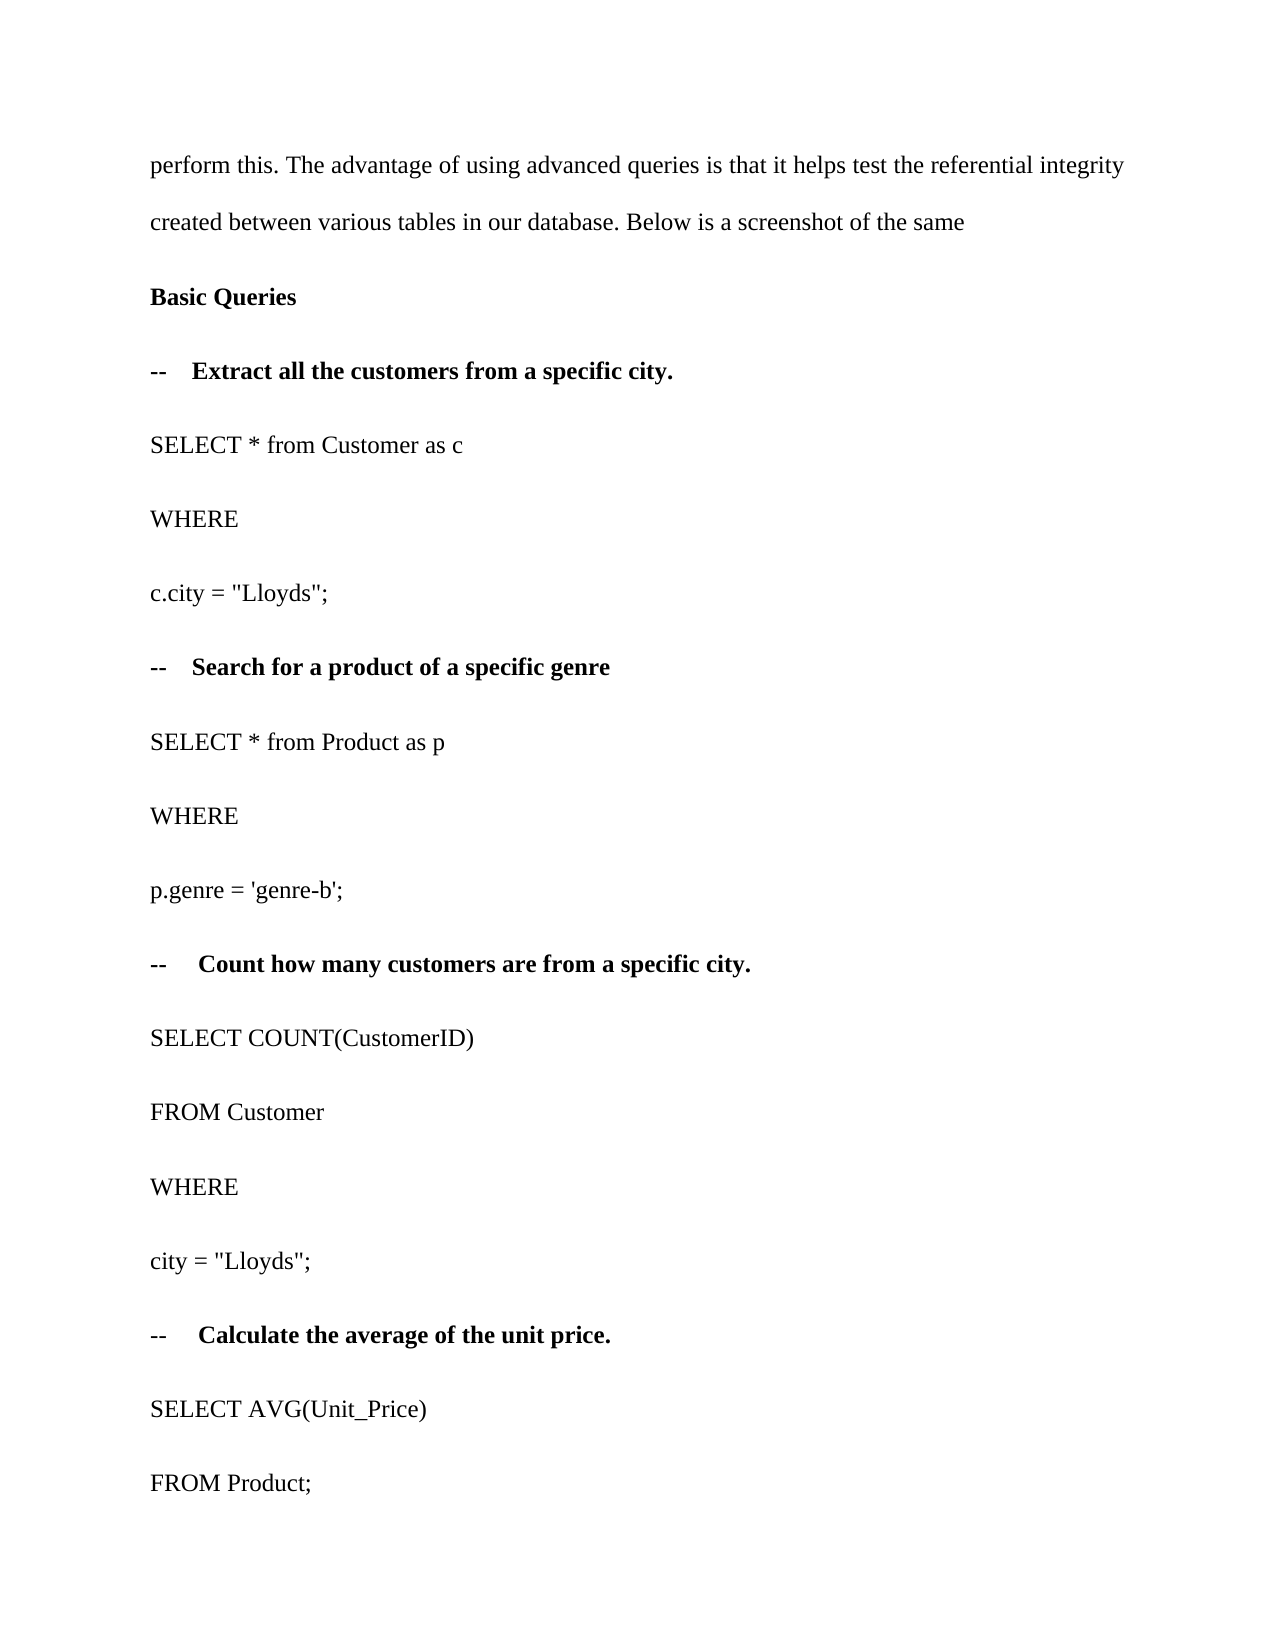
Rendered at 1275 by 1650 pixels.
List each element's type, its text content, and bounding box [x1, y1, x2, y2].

text WHERE [150, 1172, 1125, 1200]
text WHERE [150, 801, 1125, 829]
text SELECT COUNT(CustomerID) [150, 1023, 1125, 1052]
text p.genre = 'genre-b'; [150, 875, 1125, 904]
text FROM Customer [150, 1097, 1125, 1126]
text -- Calculate the average of the unit price. [150, 1320, 1125, 1349]
text -- Search for a product of a specific genre [150, 652, 1125, 681]
text SELECT * from Product as p [150, 727, 1125, 755]
text -- Extract all the customers from a specific city. [150, 356, 1125, 384]
text SELECT AVG(Unit_Price) [150, 1394, 1125, 1423]
text c.city = "Lloyds"; [150, 578, 1125, 607]
text SELECT * from Customer as c [150, 430, 1125, 459]
text WHERE [150, 504, 1125, 533]
text city = "Lloyds"; [150, 1246, 1125, 1274]
text -- Count how many customers are from a specific city. [150, 949, 1125, 978]
text FROM Product; [150, 1468, 1125, 1497]
text Basic Queries [150, 282, 1125, 310]
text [150, 150, 1125, 236]
